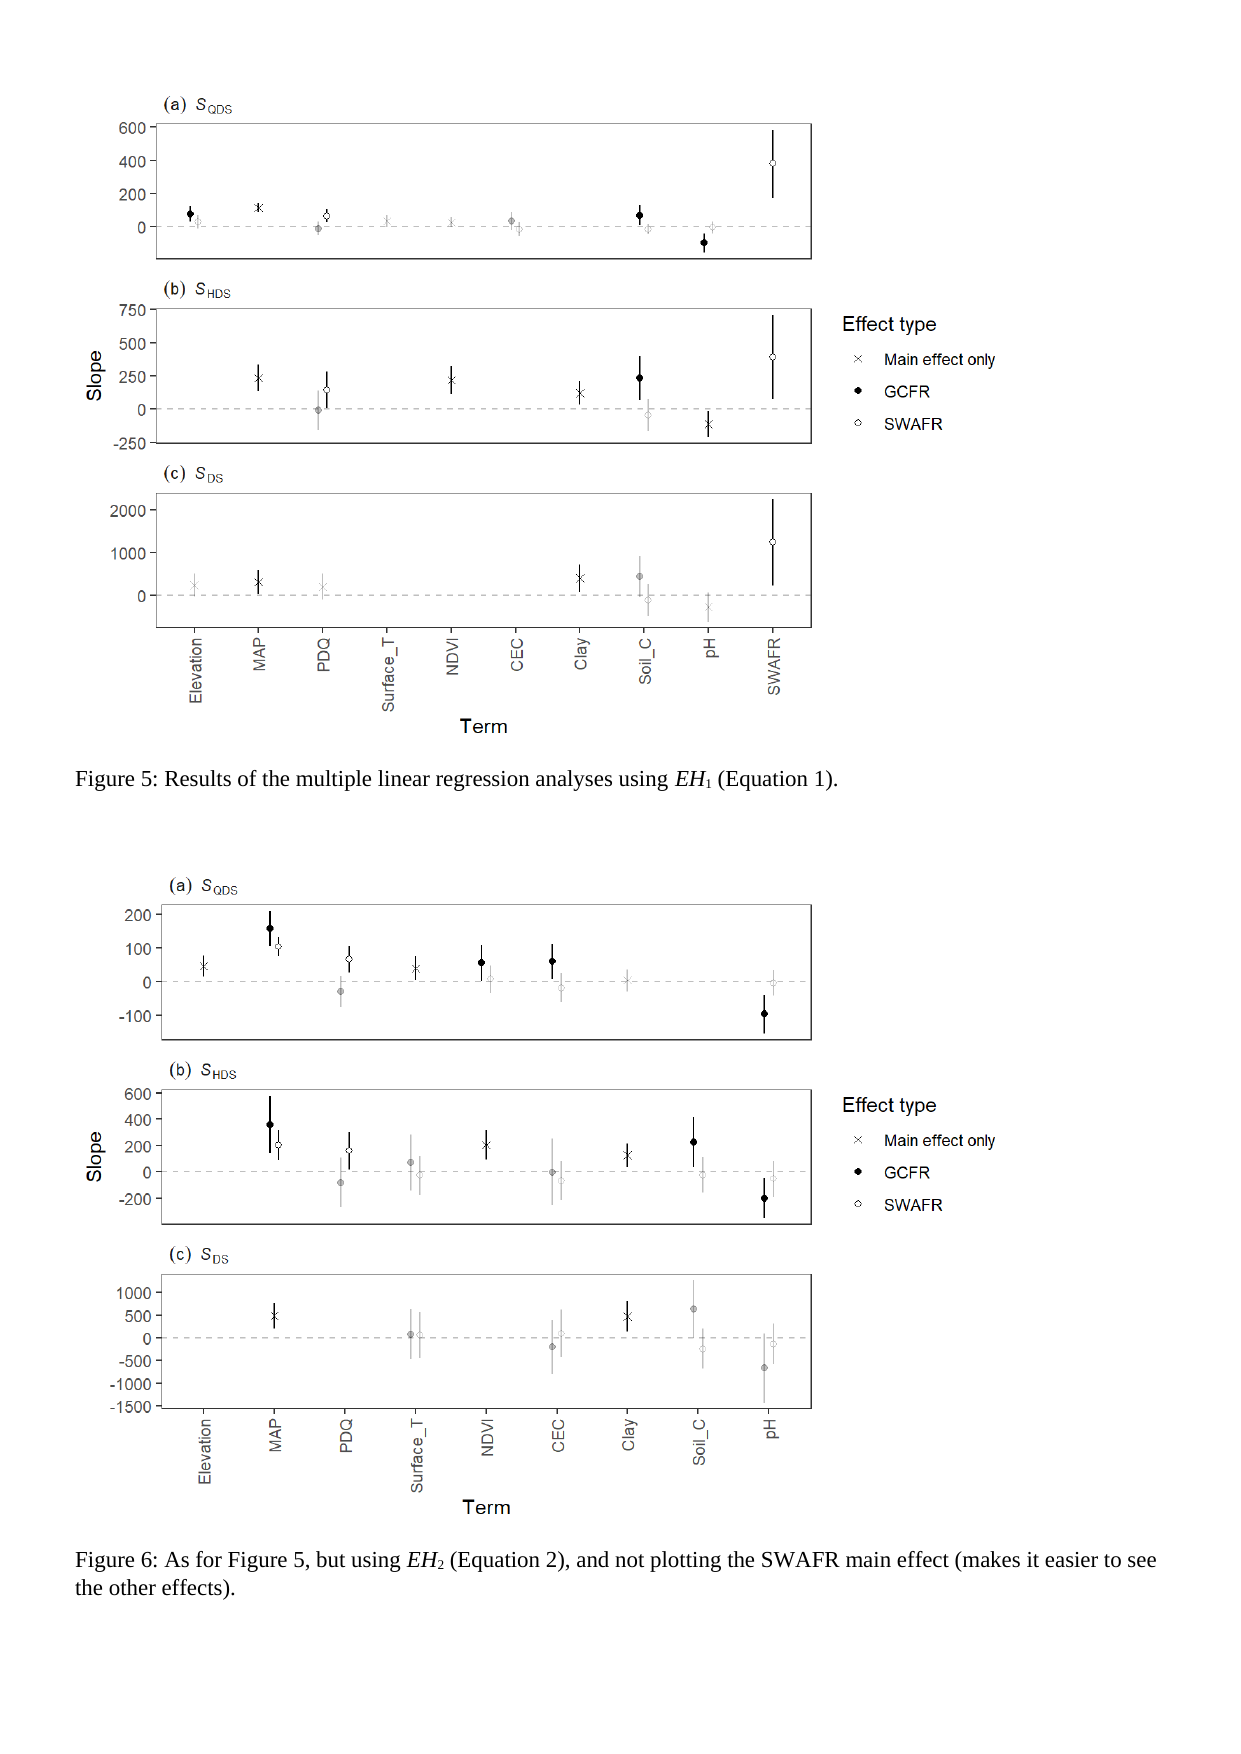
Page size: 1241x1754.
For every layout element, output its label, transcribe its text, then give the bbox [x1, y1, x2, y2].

text Figure 5: Results of the multiple linear regression analyses using EH1 (Equation 1). [75, 765, 1165, 792]
picture [75, 855, 1016, 1528]
text Figure 6: As for Figure 5, but using EH2 (Equation 2), and not plotting the SWAFR main effect (makes it easier to see the other effects). [75, 1546, 1165, 1601]
picture [75, 75, 1016, 747]
